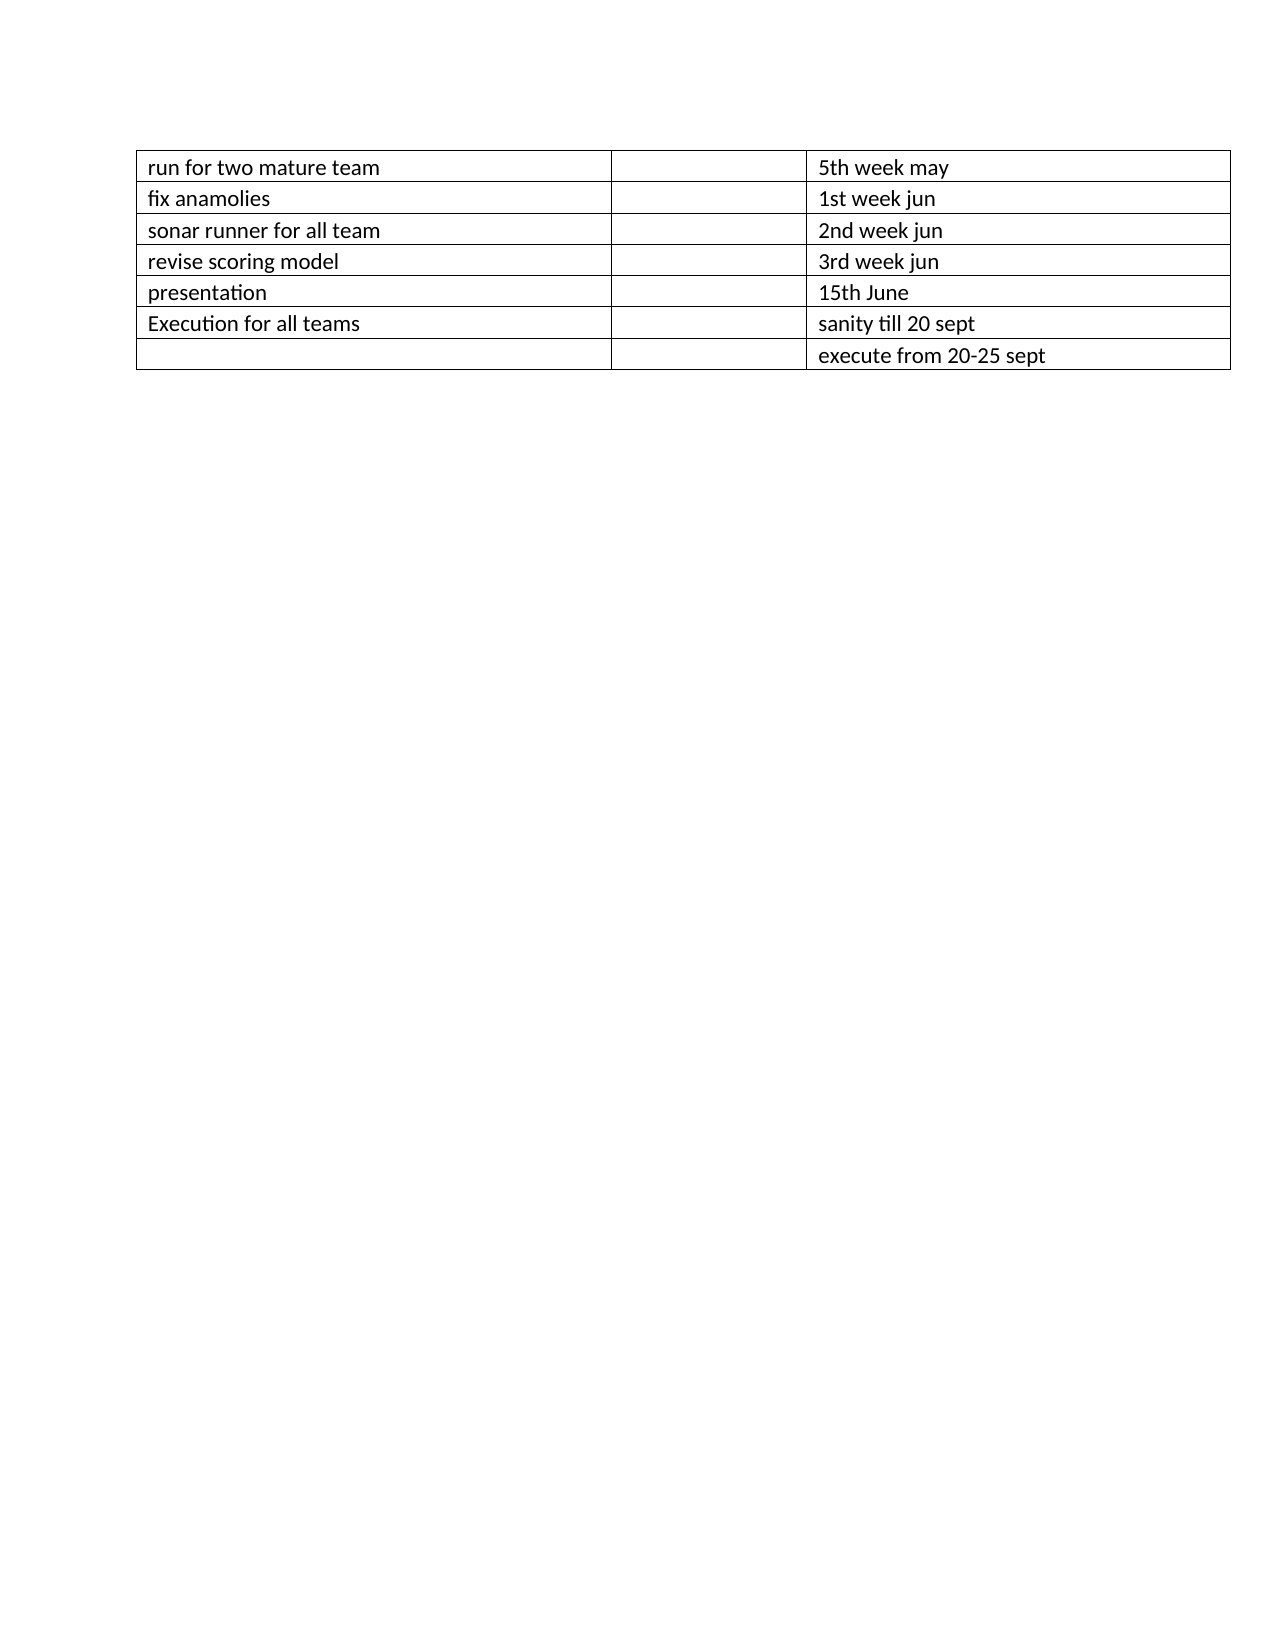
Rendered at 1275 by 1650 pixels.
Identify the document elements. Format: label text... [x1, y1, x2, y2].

table_cell revise scoring model [137, 245, 611, 275]
table_cell [612, 182, 806, 212]
table_cell [612, 214, 806, 244]
table_cell [137, 339, 611, 369]
table_cell [612, 276, 806, 306]
table_cell 3rd week jun [807, 245, 1230, 275]
table_cell 15th June [807, 276, 1230, 306]
table_cell fix anamolies [137, 182, 611, 212]
table_cell 5th week may [807, 151, 1230, 181]
table_cell Execution for all teams [137, 307, 611, 337]
table_cell execute from 20-25 sept [807, 339, 1230, 369]
table_cell 2nd week jun [807, 214, 1230, 244]
table_cell presentation [137, 276, 611, 306]
table_cell sonar runner for all team [137, 214, 611, 244]
table_cell run for two mature team [137, 151, 611, 181]
table_cell 1st week jun [807, 182, 1230, 212]
table_cell [612, 339, 806, 369]
table_cell [612, 307, 806, 337]
table_cell sanity till 20 sept [807, 307, 1230, 337]
table_cell [612, 151, 806, 181]
table_cell [612, 245, 806, 275]
